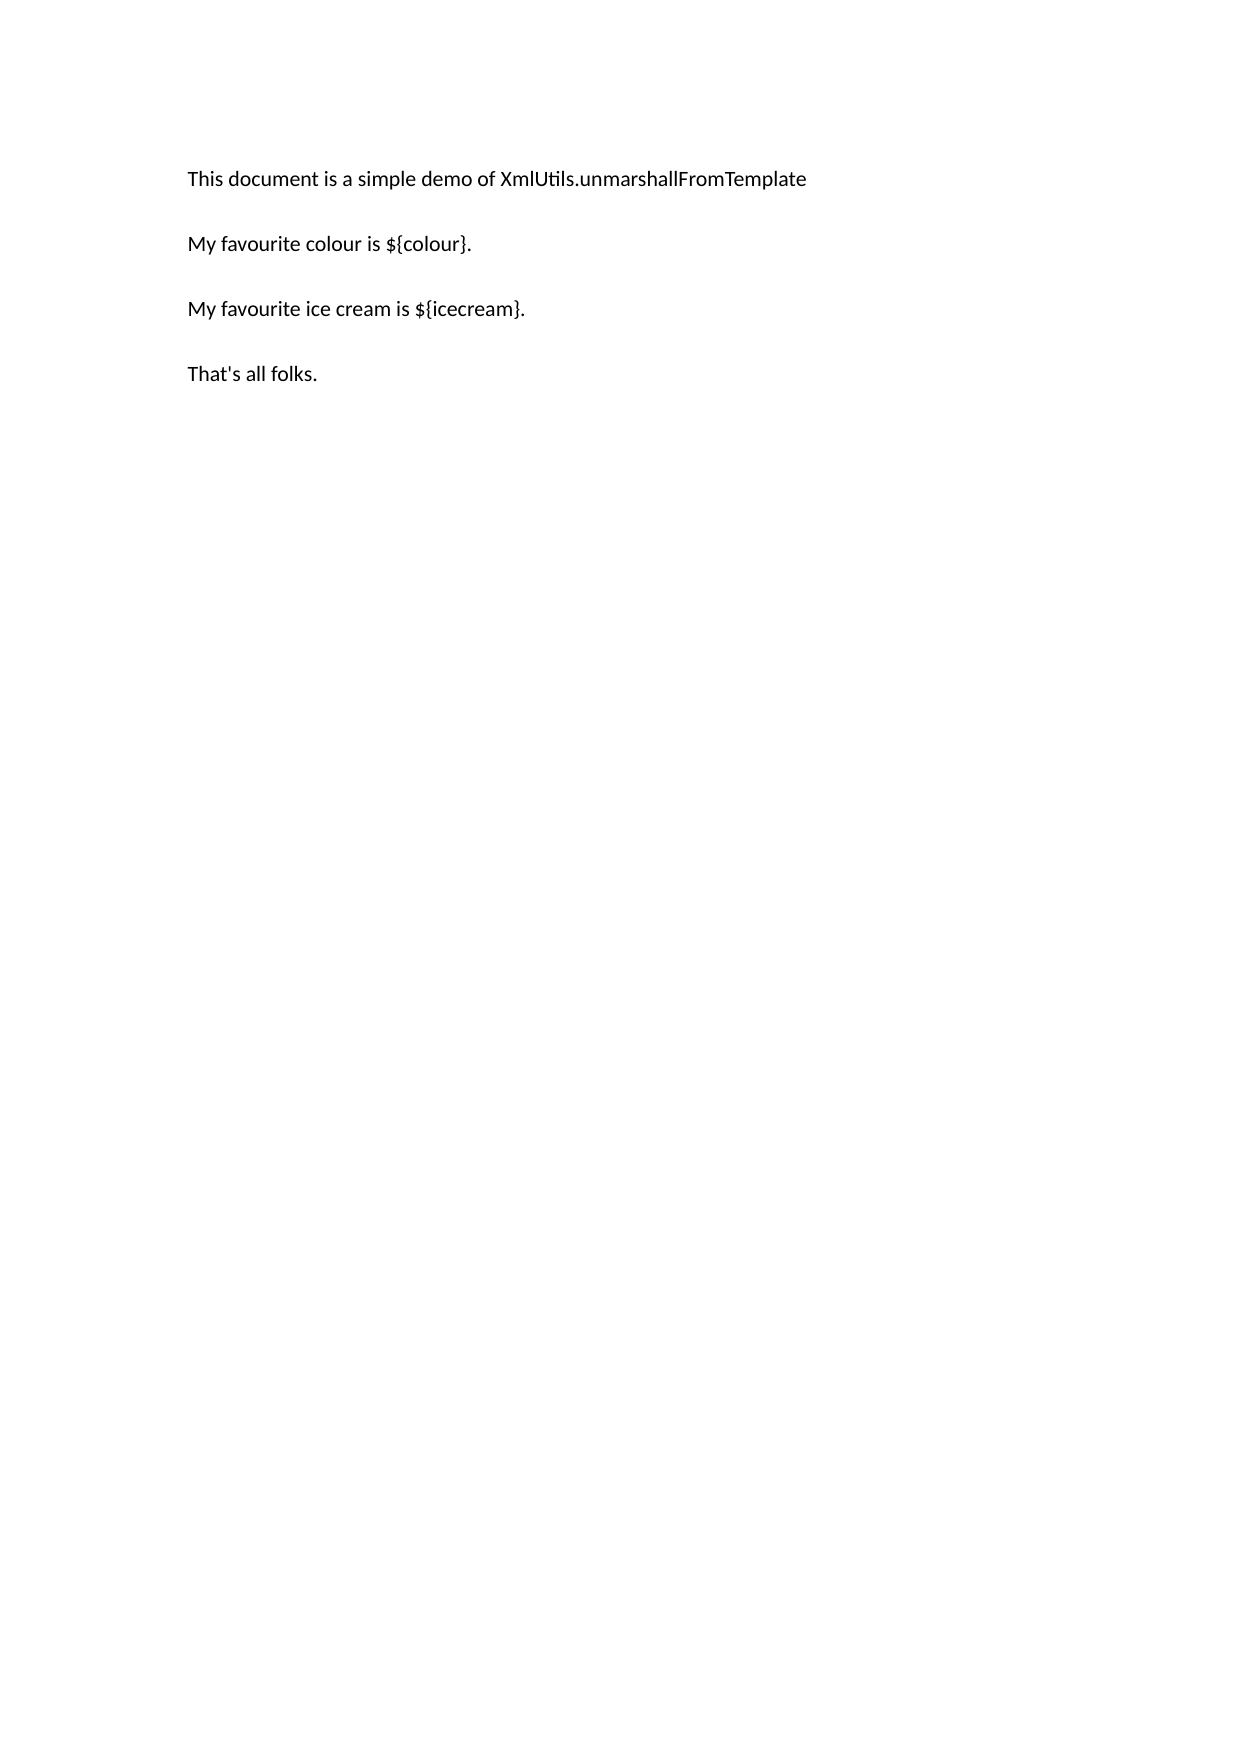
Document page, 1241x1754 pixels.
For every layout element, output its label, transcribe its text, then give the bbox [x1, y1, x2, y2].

text My favourite colour is ${colour}. [187, 227, 1053, 259]
text My favourite ice cream is ${icecream}. [187, 292, 1053, 324]
text That's all folks. [187, 357, 1053, 389]
text This document is a simple demo of XmlUtils.unmarshallFromTemplate [187, 162, 1053, 194]
